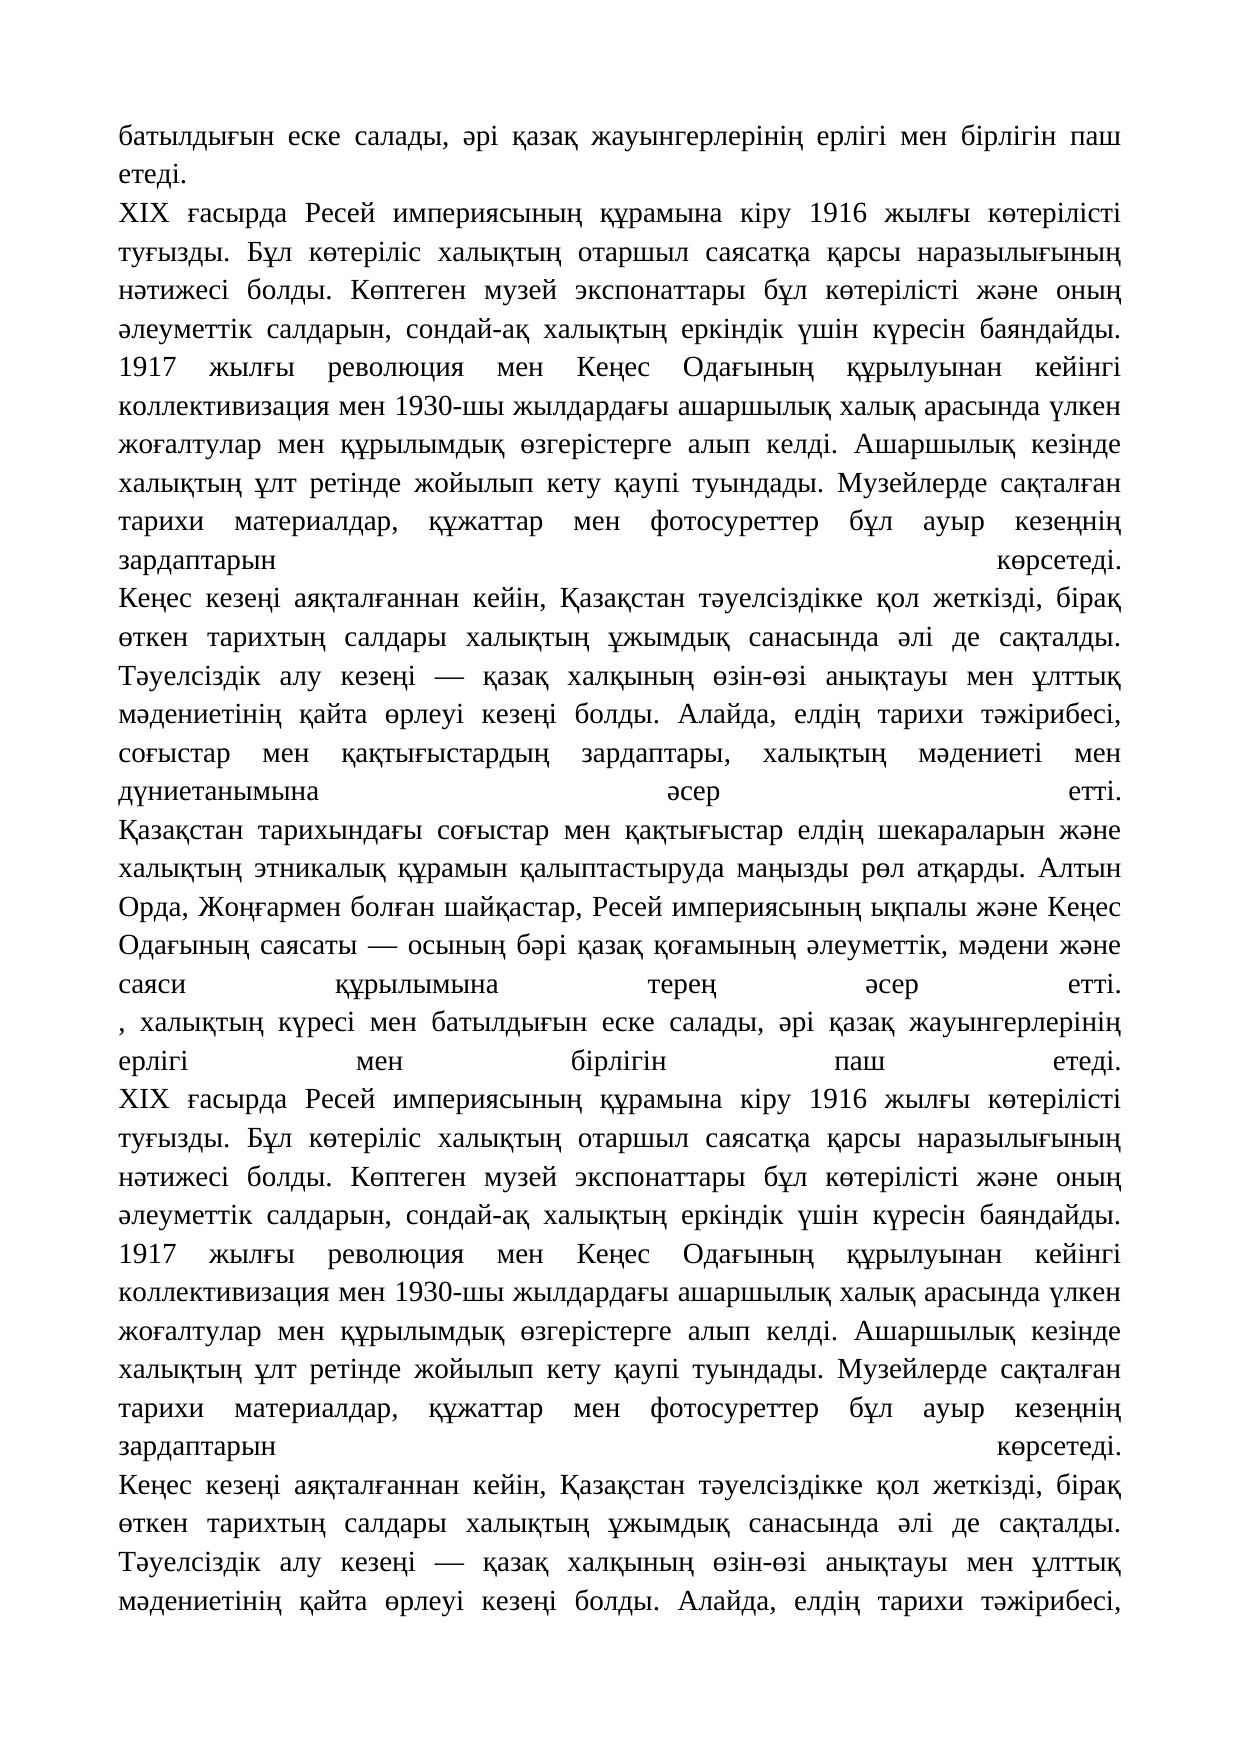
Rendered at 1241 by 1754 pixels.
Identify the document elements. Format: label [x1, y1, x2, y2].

text [118, 118, 1122, 1616]
